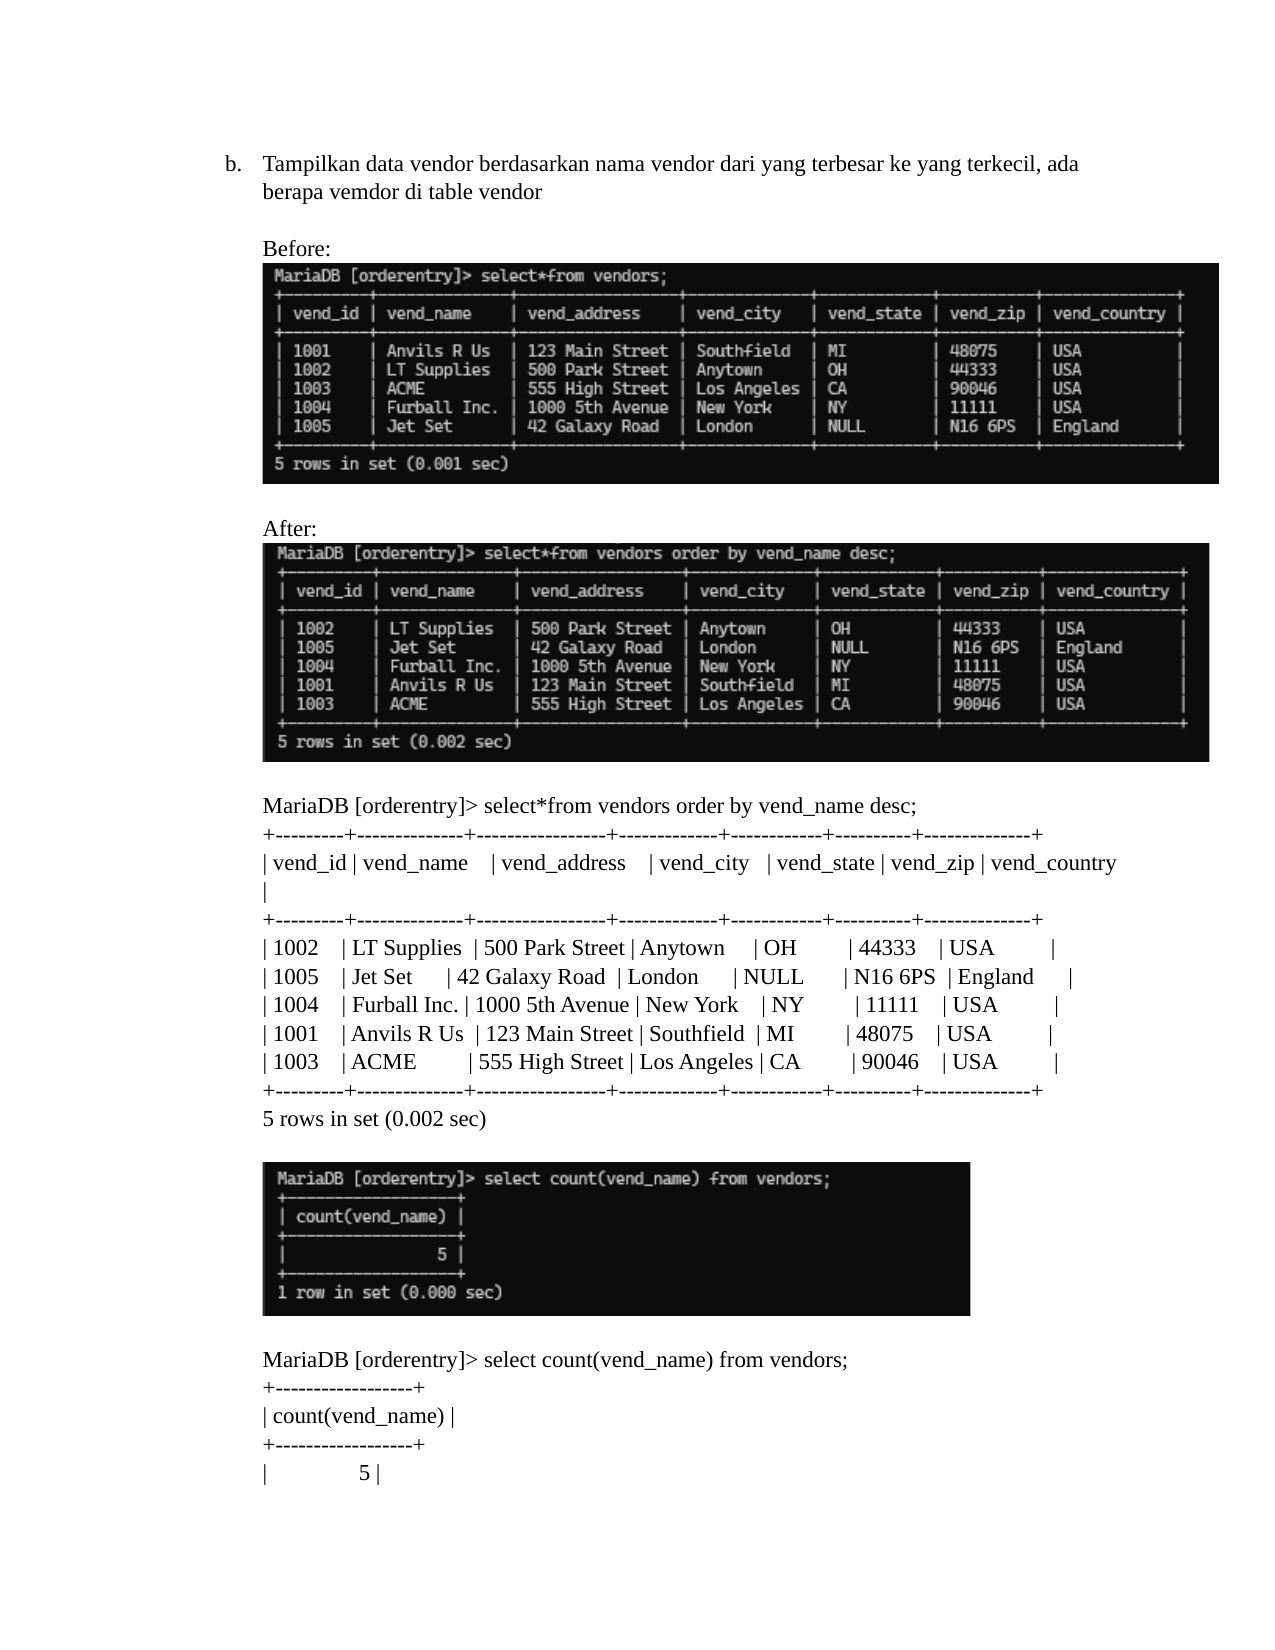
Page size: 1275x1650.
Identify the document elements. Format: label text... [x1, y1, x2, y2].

list | 1002 | LT Supplies | 500 Park Street | Anytown | OH | 44333 | USA | [262, 934, 1125, 961]
list +---------+--------------+-----------------+-------------+------------+----------+--------------+ [262, 821, 1125, 847]
list | 1004 | Furball Inc. | 1000 5th Avenue | New York | NY | 11111 | USA | [262, 991, 1125, 1018]
list | vend_id | vend_name | vend_address | vend_city | vend_state | vend_zip | vend_country | [262, 849, 1125, 904]
list | count(vend_name) | [262, 1402, 1125, 1429]
list +------------------+ [262, 1431, 1125, 1457]
list +------------------+ [262, 1374, 1125, 1400]
list | 5 | [262, 1459, 1125, 1486]
picture [262, 1162, 971, 1316]
list MariaDB [orderentry]> select*from vendors order by vend_name desc; [262, 792, 1125, 819]
list | 1003 | ACME | 555 High Street | Los Angeles | CA | 90046 | USA | [262, 1048, 1125, 1074]
list After: [262, 514, 1125, 541]
list +---------+--------------+-----------------+-------------+------------+----------+--------------+ [262, 906, 1125, 932]
list +---------+--------------+-----------------+-------------+------------+----------+--------------+ [262, 1077, 1125, 1103]
picture [262, 263, 1219, 484]
list | 1001 | Anvils R Us | 123 Main Street | Southfield | MI | 48075 | USA | [262, 1020, 1125, 1046]
list | 1005 | Jet Set | 42 Galaxy Road | London | NULL | N16 6PS | England | [262, 963, 1125, 989]
picture [262, 543, 1210, 762]
list 5 rows in set (0.002 sec) [262, 1105, 1125, 1131]
list Before: [262, 235, 1125, 262]
list MariaDB [orderentry]> select count(vend_name) from vendors; [262, 1346, 1125, 1372]
list Tampilkan data vendor berdasarkan nama vendor dari yang terbesar ke yang terkecil, ada berapa vemdor di table vendor [225, 150, 1125, 205]
